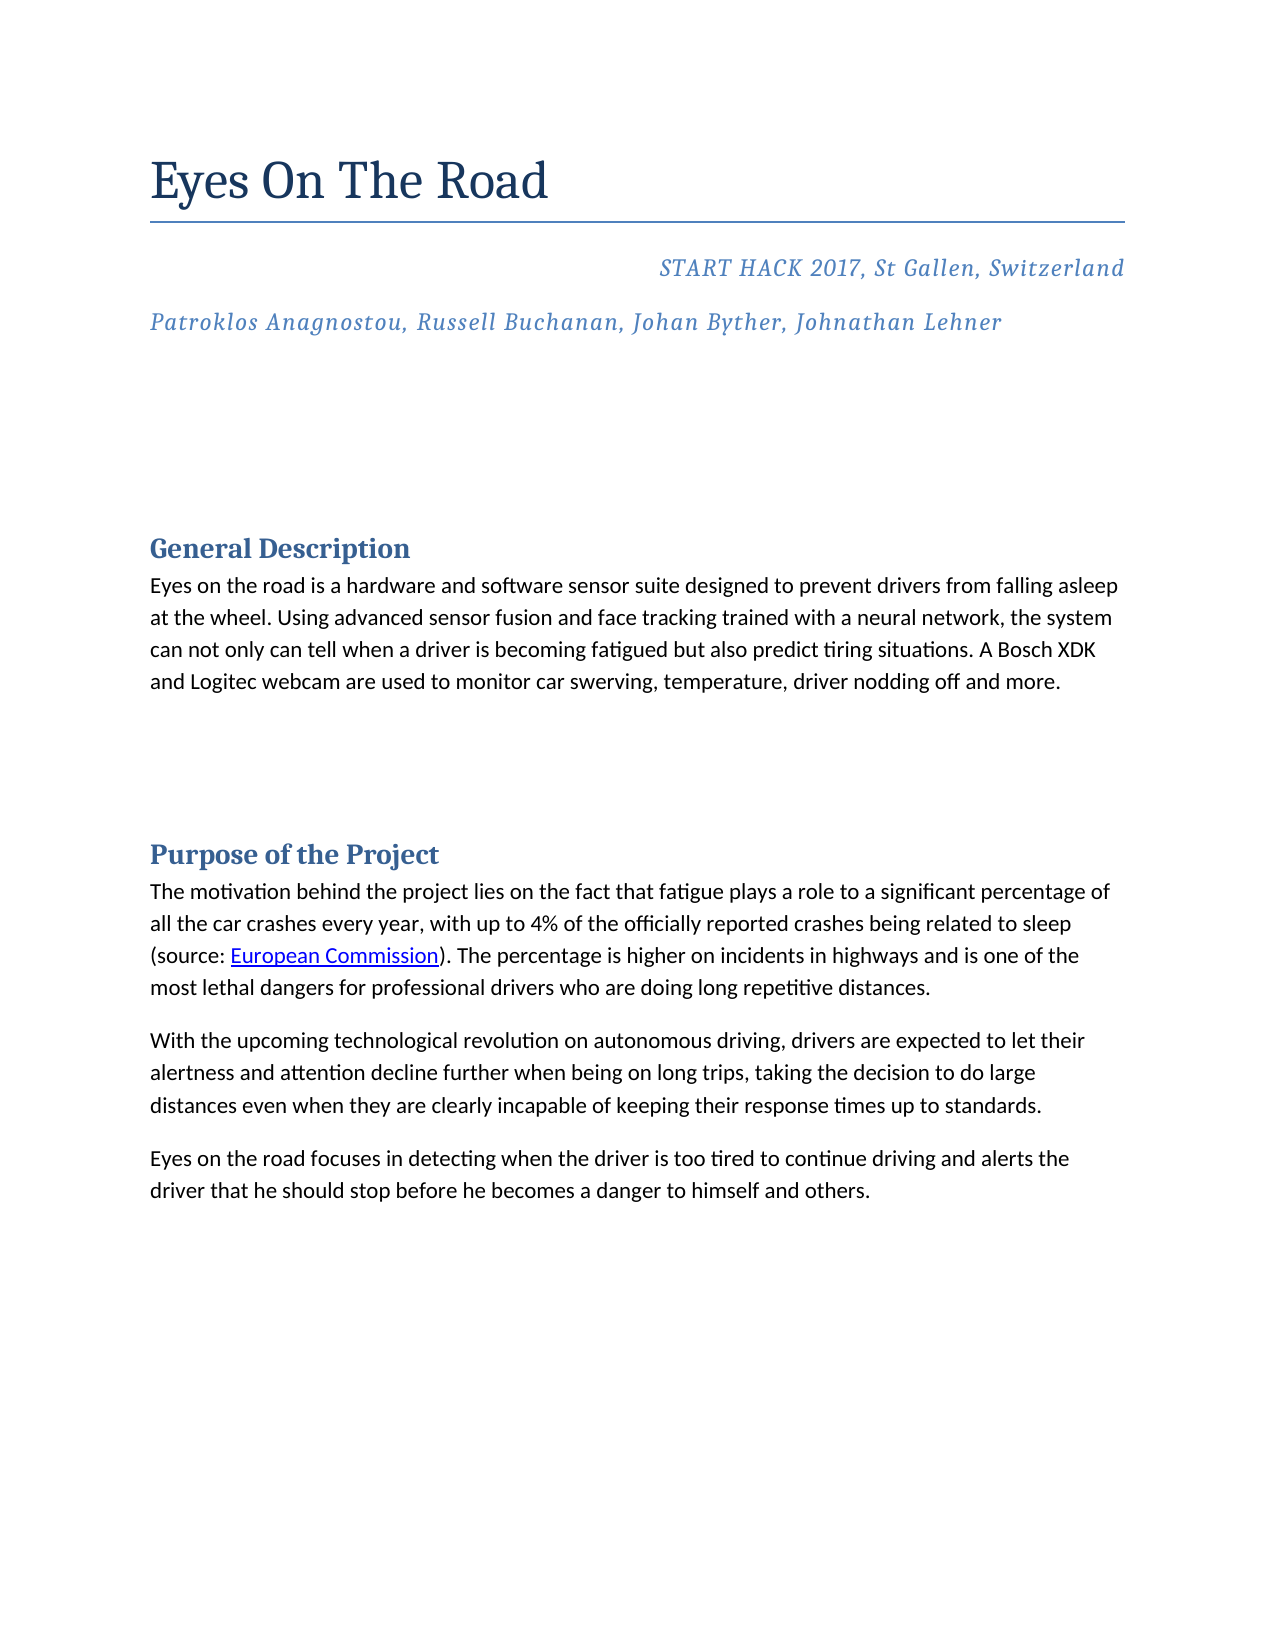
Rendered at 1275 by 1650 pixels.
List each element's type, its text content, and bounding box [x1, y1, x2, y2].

text The motivation behind the project lies on the fact that fatigue plays a role to a significant percentage of all the car crashes every year, with up to 4% of the officially reported crashes being related to sleep (source: European Commission). The percentage is higher on incidents in highways and is one of the most lethal dangers for professional drivers who are doing long repetitive distances. [150, 877, 1125, 1001]
subtitle START HACK 2017, St Gallen, Switzerland [150, 254, 1125, 283]
subtitle Purpose of the Project [150, 838, 1125, 872]
text Eyes on the road is a hardware and software sensor suite designed to prevent drivers from falling asleep at the wheel. Using advanced sensor fusion and face tracking trained with a neural network, the system can not only can tell when a driver is becoming fatigued but also predict tiring situations. A Bosch XDK and Logitec webcam are used to monitor car swerving, temperature, driver nodding off and more. [150, 571, 1125, 696]
title Eyes On The Road [150, 150, 1125, 221]
subtitle Patroklos Anagnostou, Russell Buchanan, Johan Byther, Johnathan Lehner [150, 308, 1125, 337]
text Eyes on the road focuses in detecting when the driver is too tired to continue driving and alerts the driver that he should stop before he becomes a danger to himself and others. [150, 1144, 1125, 1204]
text With the upcoming technological revolution on autonomous driving, drivers are expected to let their alertness and attention decline further when being on long trips, taking the decision to do large distances even when they are clearly incapable of keeping their response times up to standards. [150, 1026, 1125, 1119]
subtitle General Description [150, 532, 1125, 566]
